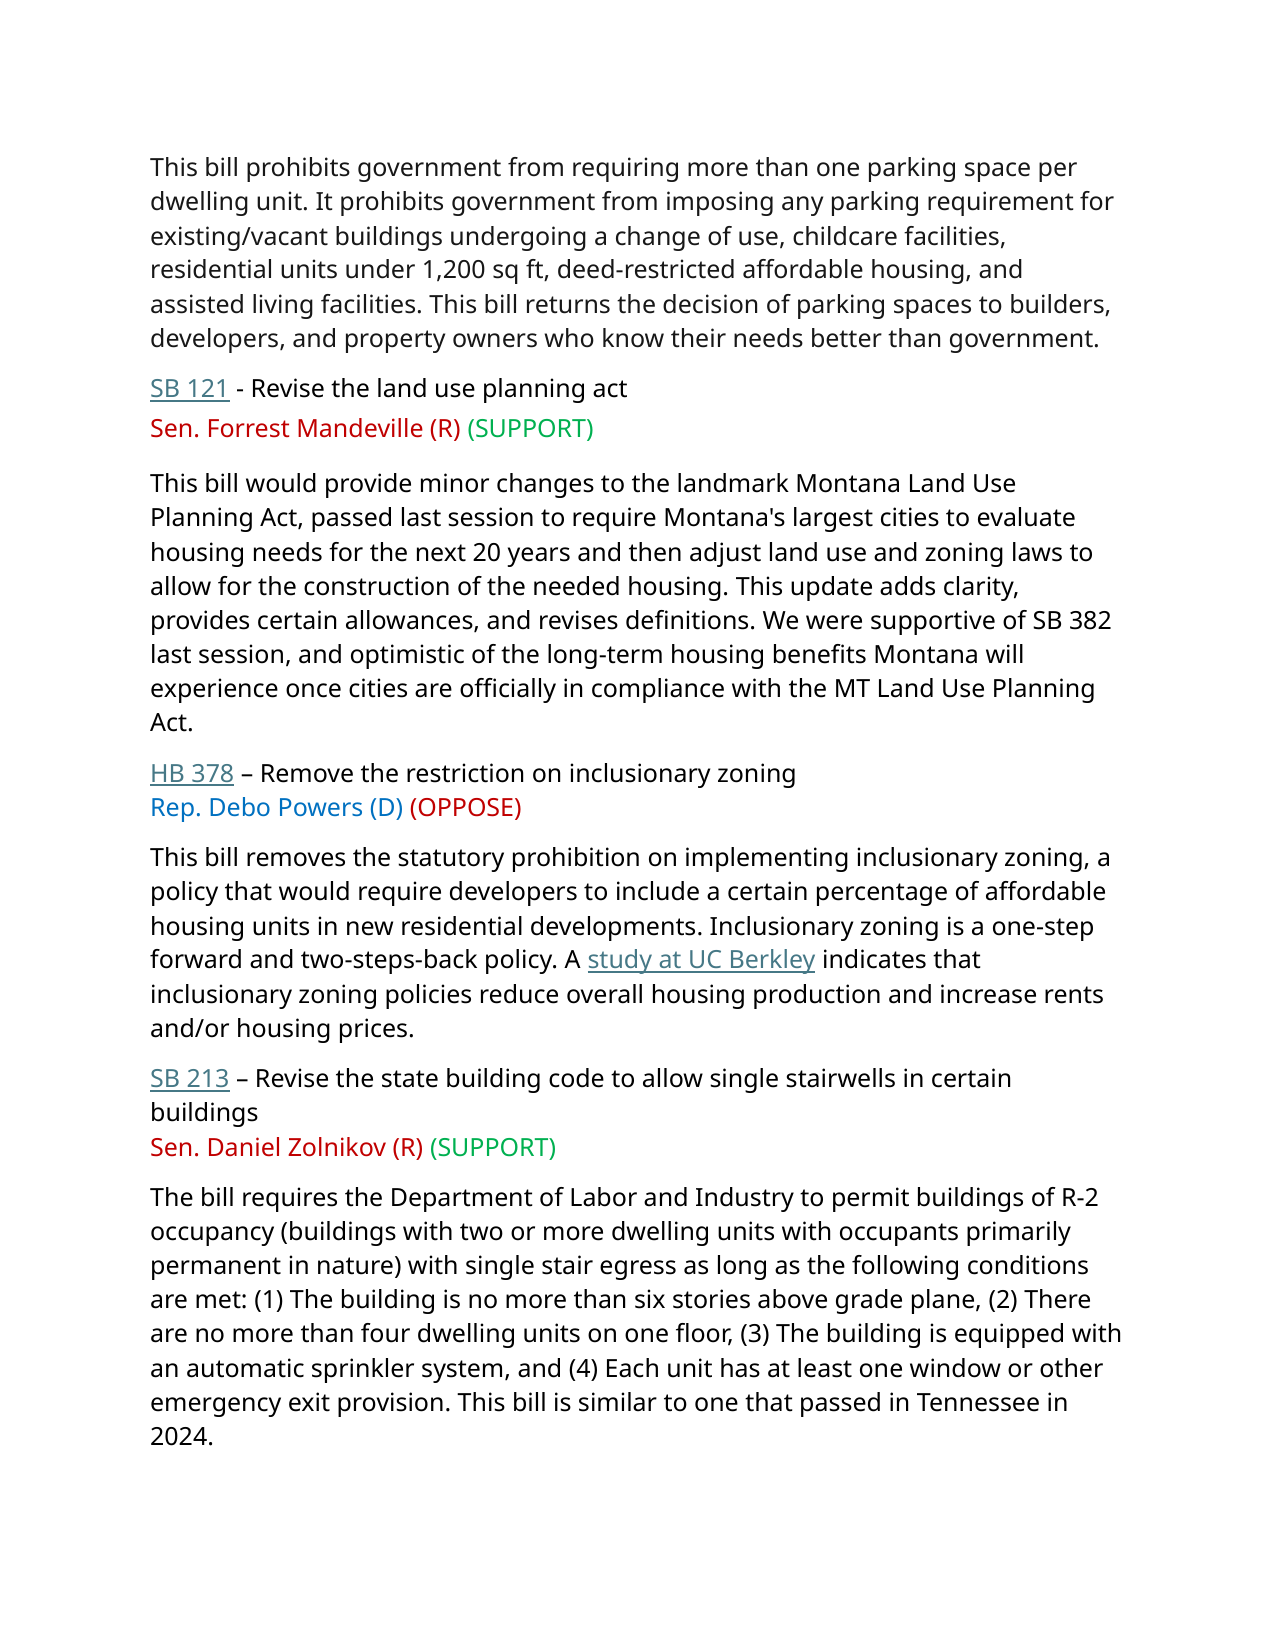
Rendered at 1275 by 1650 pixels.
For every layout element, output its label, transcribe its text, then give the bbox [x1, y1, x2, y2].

text This bill prohibits government from requiring more than one parking space per dwelling unit. It prohibits government from imposing any parking requirement for existing/vacant buildings undergoing a change of use, childcare facilities, residential units under 1,200 sq ft, deed-restricted affordable housing, and assisted living facilities. This bill returns the decision of parking spaces to builders, developers, and property owners who know their needs better than government. [150, 150, 1125, 354]
text SB 121 - Revise the land use planning act Sen. Forrest Mandeville (R) (SUPPORT) [150, 371, 1125, 444]
text HB 378 – Remove the restriction on inclusionary zoning Rep. Debo Powers (D) (OPPOSE) [150, 755, 1125, 823]
text This bill would provide minor changes to the landmark Montana Land Use Planning Act, passed last session to require Montana's largest cities to evaluate housing needs for the next 20 years and then adjust land use and zoning laws to allow for the construction of the needed housing. This update adds clarity, provides certain allowances, and revises definitions. We were supportive of SB 382 last session, and optimistic of the long-term housing benefits Montana will experience once cities are officially in compliance with the MT Land Use Planning Act. [150, 466, 1125, 738]
text This bill removes the statutory prohibition on implementing inclusionary zoning, a policy that would require developers to include a certain percentage of affordable housing units in new residential developments. Inclusionary zoning is a one-step forward and two-steps-back policy. A study at UC Berkley indicates that inclusionary zoning policies reduce overall housing production and increase rents and/or housing prices. [150, 840, 1125, 1044]
text The bill requires the Department of Labor and Industry to permit buildings of R-2 occupancy (buildings with two or more dwelling units with occupants primarily permanent in nature) with single stair egress as long as the following conditions are met: (1) The building is no more than six stories above grade plane, (2) There are no more than four dwelling units on one floor, (3) The building is equipped with an automatic sprinkler system, and (4) Each unit has at least one window or other emergency exit provision. This bill is similar to one that passed in Tennessee in 2024. [150, 1180, 1125, 1452]
text SB 213 – Revise the state building code to allow single stairwells in certain buildings Sen. Daniel Zolnikov (R) (SUPPORT) [150, 1061, 1125, 1163]
